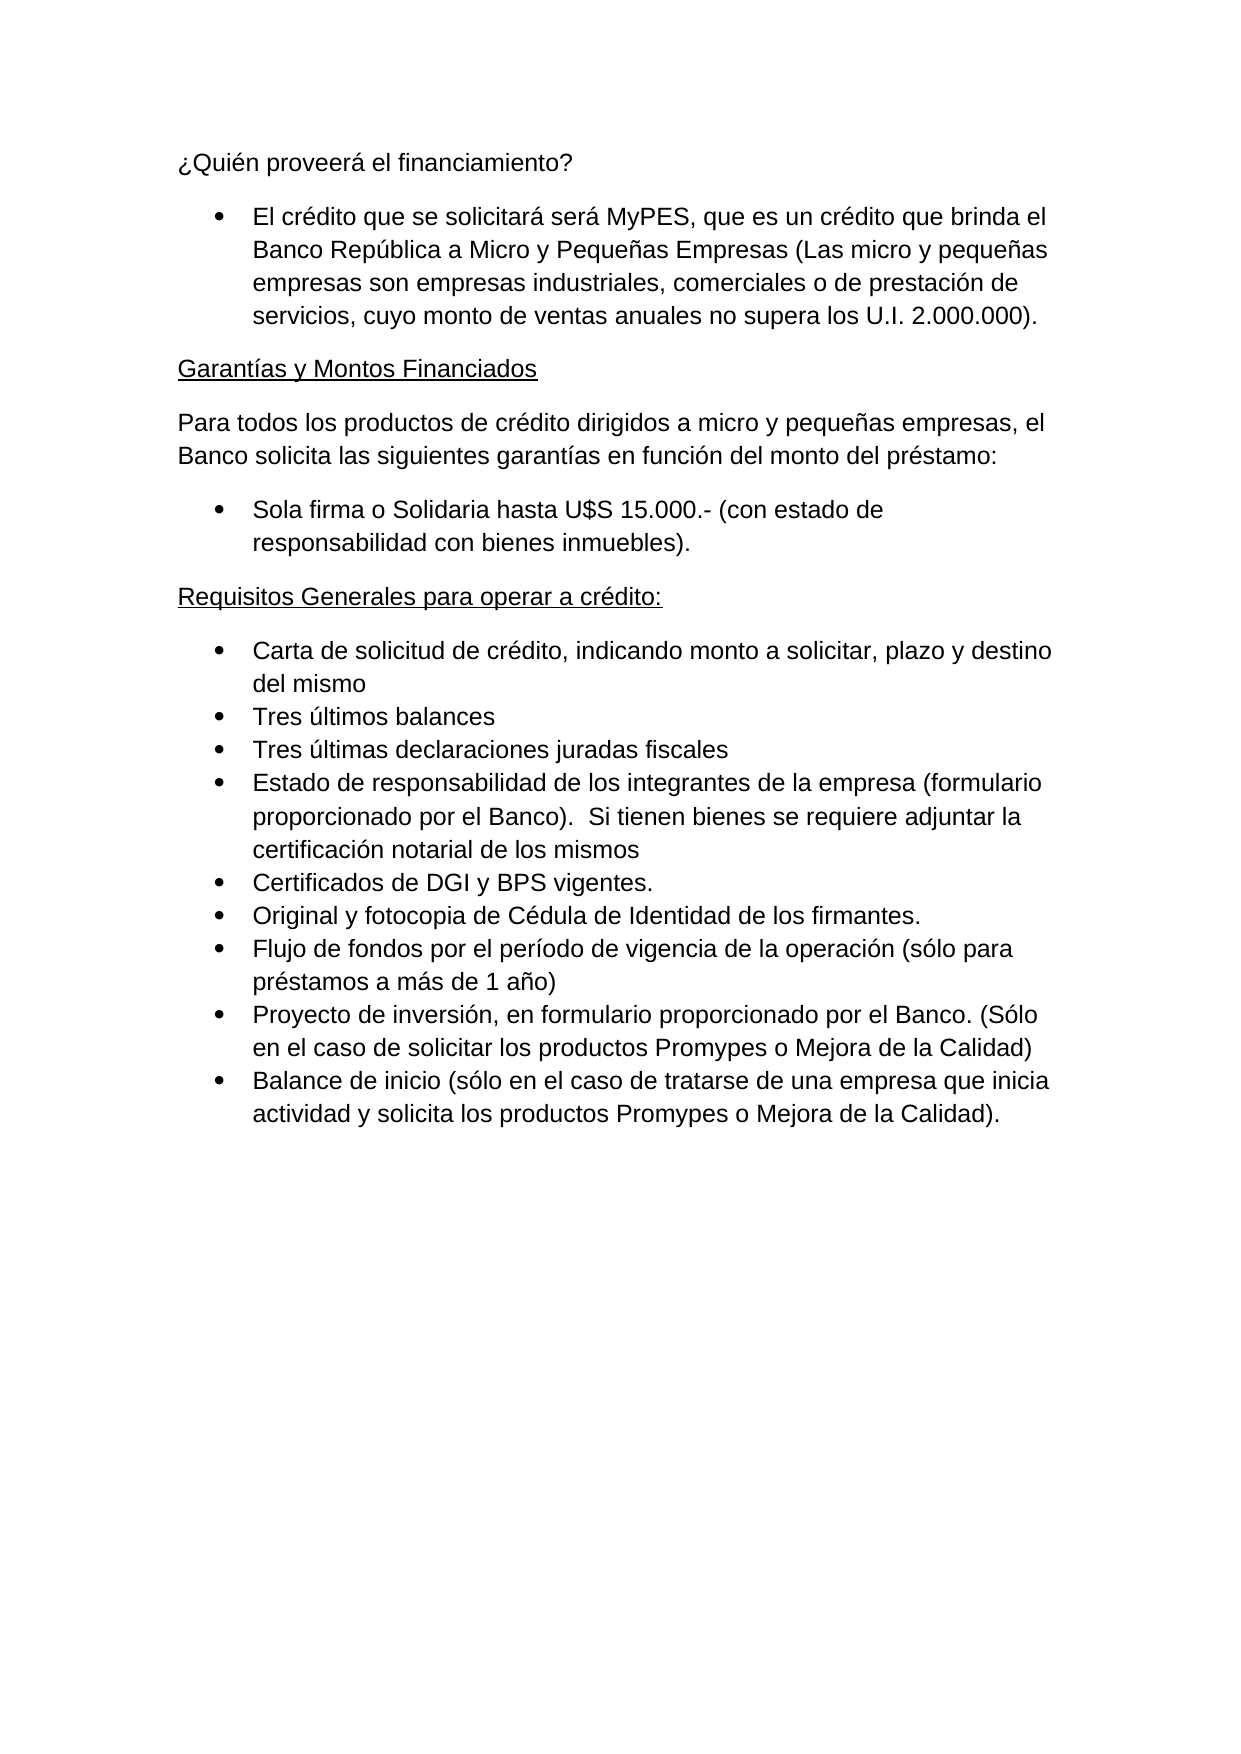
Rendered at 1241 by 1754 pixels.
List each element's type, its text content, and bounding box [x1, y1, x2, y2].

text Requisitos Generales para operar a crédito: [177, 582, 1063, 611]
text ¿Quién proveerá el financiamiento? [177, 148, 1063, 176]
text Garantías y Montos Financiados [177, 354, 1063, 383]
list Sola firma o Solidaria hasta U$S 15.000.- (con estado de responsabilidad con bienes inmuebles). [215, 495, 1063, 557]
list El crédito que se solicitará será MyPES, que es un crédito que brinda el Banco República a Micro y Pequeñas Empresas (Las micro y pequeñas empresas son empresas industriales, comerciales o de prestación de servicios, cuyo monto de ventas anuales no supera los U.I. 2.000.000). [215, 201, 1063, 329]
list Tres últimos balances [215, 702, 1063, 731]
list Balance de inicio (sólo en el caso de tratarse de una empresa que inicia actividad y solicita los productos Promypes o Mejora de la Calidad). [215, 1066, 1063, 1128]
text Para todos los productos de crédito dirigidos a micro y pequeñas empresas, el Banco solicita las siguientes garantías en función del monto del préstamo: [177, 408, 1063, 470]
list Flujo de fondos por el período de vigencia de la operación (sólo para préstamos a más de 1 año) [215, 934, 1063, 996]
list Proyecto de inversión, en formulario proporcionado por el Banco. (Sólo en el caso de solicitar los productos Promypes o Mejora de la Calidad) [215, 1000, 1063, 1062]
list Tres últimas declaraciones juradas fiscales [215, 735, 1063, 764]
list Certificados de DGI y BPS vigentes. [215, 868, 1063, 896]
list Original y fotocopia de Cédula de Identidad de los firmantes. [215, 901, 1063, 929]
list Carta de solicitud de crédito, indicando monto a solicitar, plazo y destino del mismo [215, 636, 1063, 698]
list Estado de responsabilidad de los integrantes de la empresa (formulario proporcionado por el Banco). Si tienen bienes se requiere adjuntar la certificación notarial de los mismos [215, 768, 1063, 863]
